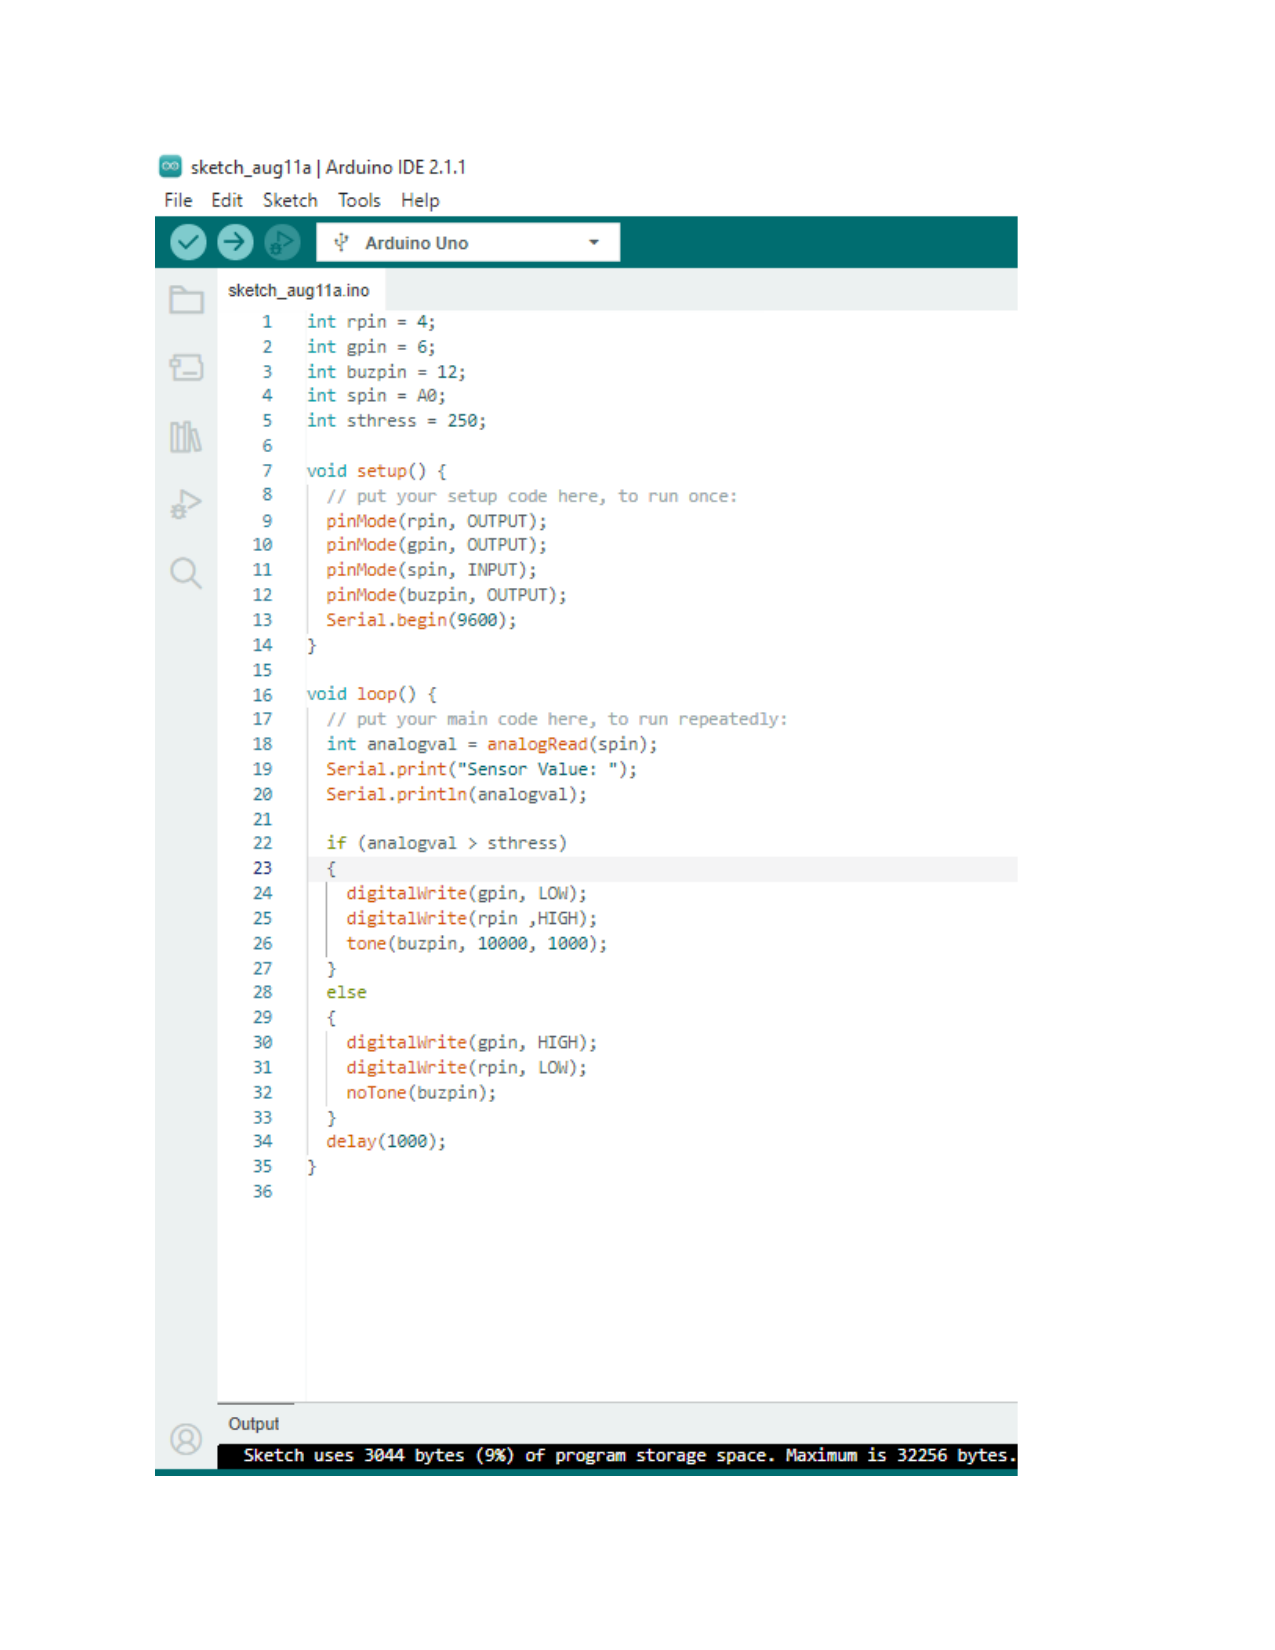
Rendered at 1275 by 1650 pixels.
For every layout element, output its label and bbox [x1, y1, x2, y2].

picture [155, 150, 1018, 1476]
